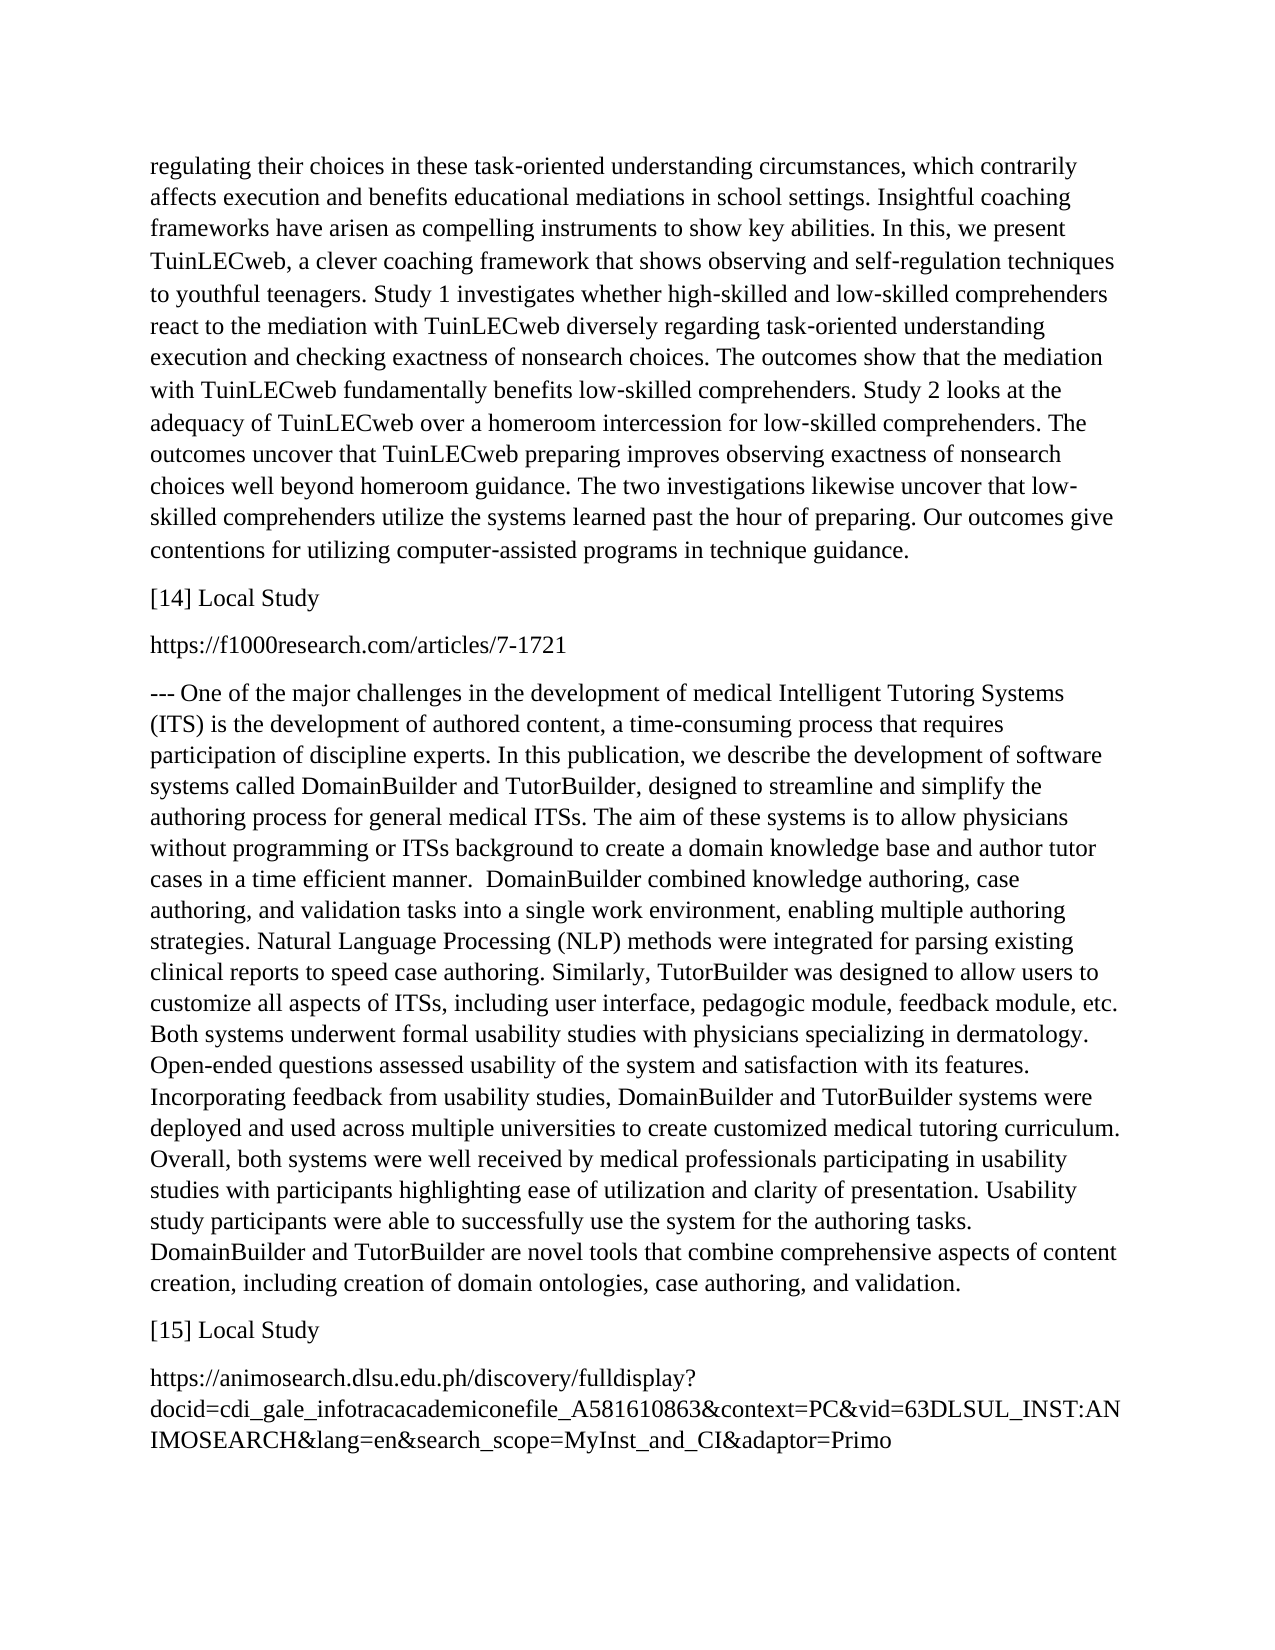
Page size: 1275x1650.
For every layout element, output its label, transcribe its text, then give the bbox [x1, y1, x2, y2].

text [150, 150, 1125, 564]
text [15] Local Study [150, 1316, 1125, 1344]
text [14] Local Study [150, 583, 1125, 611]
text https://f1000research.com/articles/7-1721 [150, 630, 1125, 659]
text --- One of the major challenges in the development of medical Intelligent Tutoring Systems (ITS) is the development of authored content, a time-consuming process that requires participation of discipline experts. In this publication, we describe the development of software systems called DomainBuilder and TutorBuilder, designed to streamline and simplify the authoring process for general medical ITSs. The aim of these systems is to allow physicians without programming or ITSs background to create a domain knowledge base and author tutor cases in a time efficient manner. DomainBuilder combined knowledge authoring, case authoring, and validation tasks into a single work environment, enabling multiple authoring strategies. Natural Language Processing (NLP) methods were integrated for parsing existing clinical reports to speed case authoring. Similarly, TutorBuilder was designed to allow users to customize all aspects of ITSs, including user interface, pedagogic module, feedback module, etc. Both systems underwent formal usability studies with physicians specializing in dermatology. Open-ended questions assessed usability of the system and satisfaction with its features. Incorporating feedback from usability studies, DomainBuilder and TutorBuilder systems were deployed and used across multiple universities to create customized medical tutoring curriculum. Overall, both systems were well received by medical professionals participating in usability studies with participants highlighting ease of utilization and clarity of presentation. Usability study participants were able to successfully use the system for the authoring tasks. DomainBuilder and TutorBuilder are novel tools that combine comprehensive aspects of content creation, including creation of domain ontologies, case authoring, and validation. [150, 678, 1125, 1297]
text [150, 1363, 1125, 1454]
